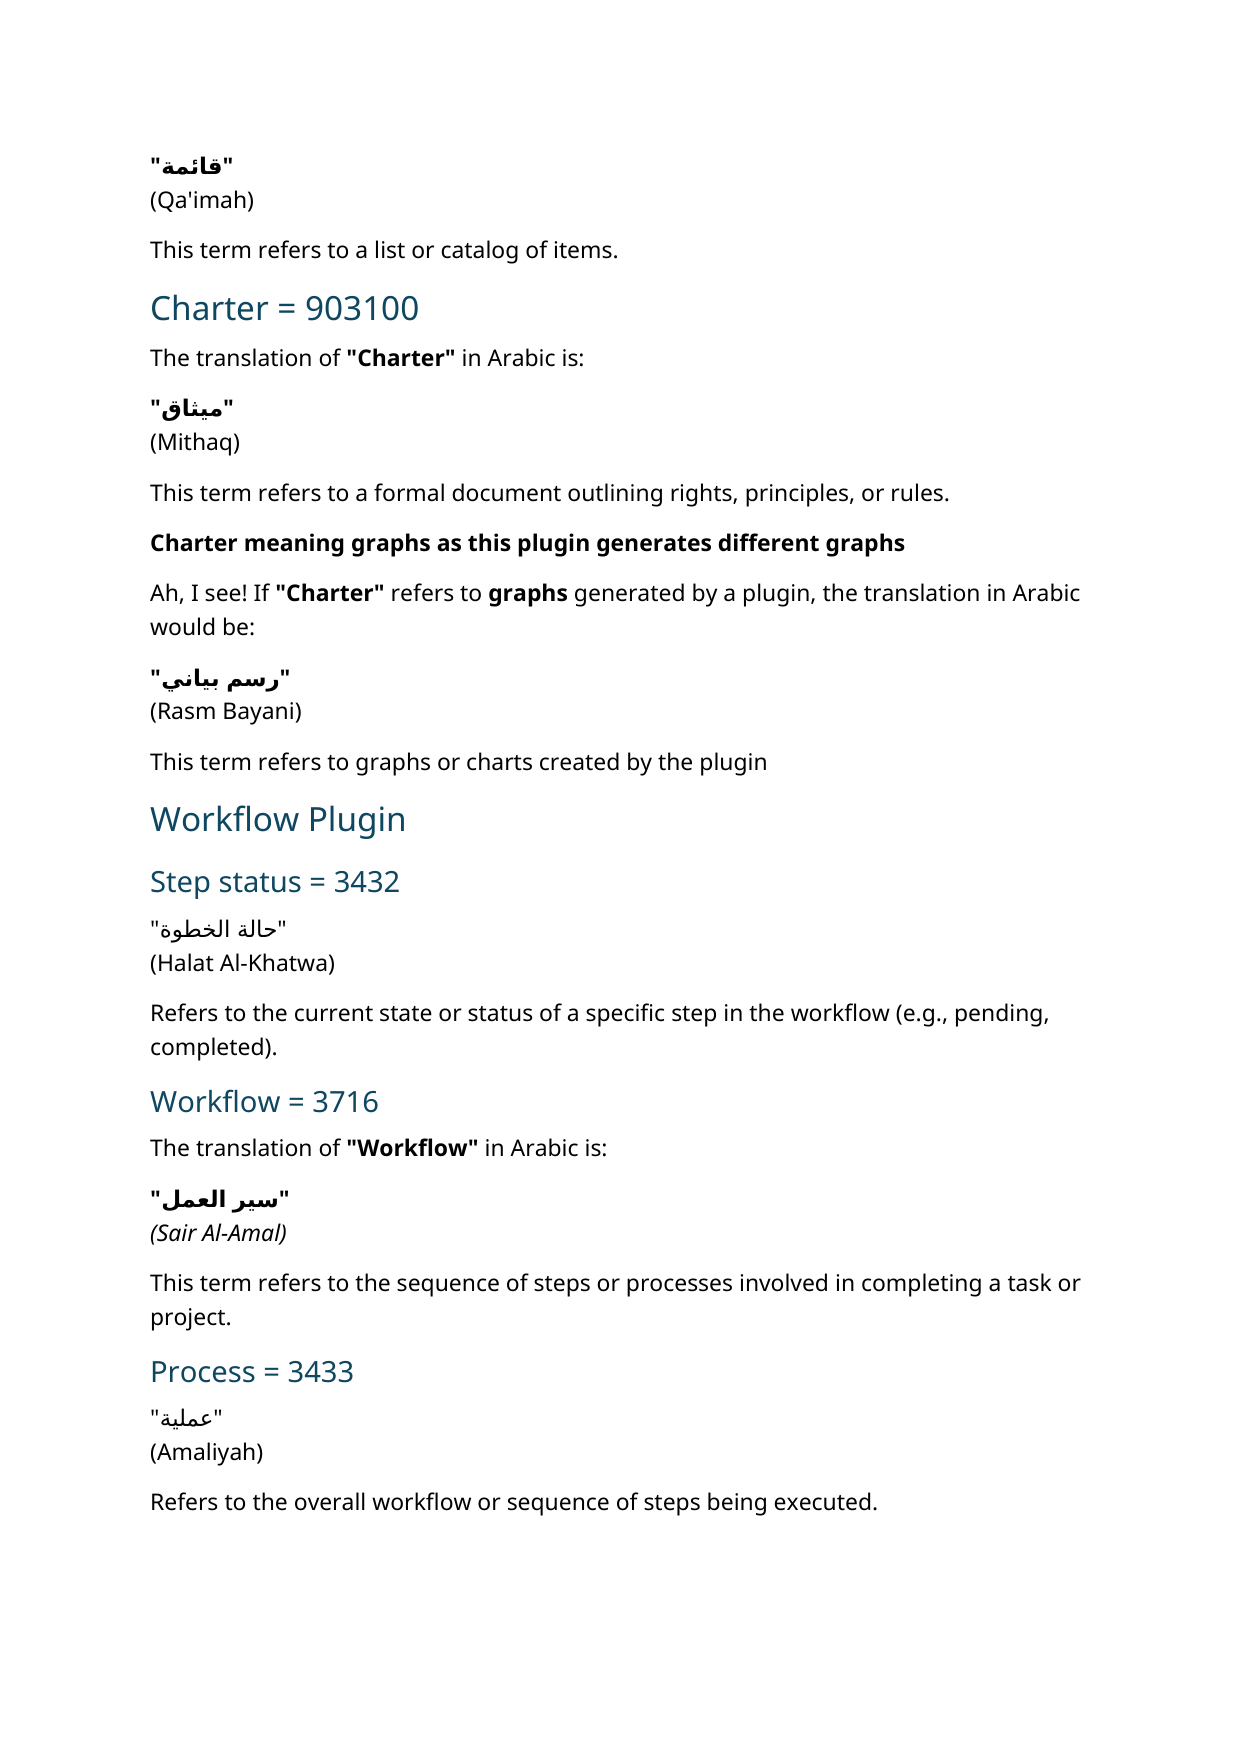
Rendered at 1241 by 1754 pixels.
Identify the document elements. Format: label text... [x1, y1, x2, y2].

text Charter meaning graphs as this plugin generates different graphs [150, 527, 1090, 558]
text The translation of "Workflow" in Arabic is: [150, 1132, 1090, 1163]
text This term refers to a list or catalog of items. [150, 234, 1090, 265]
text "قائمة" (Qa'imah) [150, 150, 1090, 215]
text "عملية" (Amaliyah) [150, 1402, 1090, 1467]
text "حالة الخطوة" (Halat Al-Khatwa) [150, 913, 1090, 978]
subtitle Process = 3433 [150, 1351, 1090, 1391]
text This term refers to a formal document outlining rights, principles, or rules. [150, 476, 1090, 508]
text Refers to the current state or status of a specific step in the workflow (e.g., pending, completed). [150, 997, 1090, 1062]
text The translation of "Charter" in Arabic is: [150, 342, 1090, 373]
text "ميثاق" (Mithaq) [150, 392, 1090, 457]
subtitle Charter = 903100 [150, 284, 1090, 330]
text "رسم بياني" (Rasm Bayani) [150, 661, 1090, 726]
text Refers to the overall workflow or sequence of steps being executed. [150, 1486, 1090, 1518]
text "سير العمل" (Sair Al-Amal) [150, 1183, 1090, 1248]
subtitle Workflow = 3716 [150, 1081, 1090, 1121]
subtitle Step status = 3432 [150, 862, 1090, 901]
subtitle Workflow Plugin [150, 796, 1090, 841]
text This term refers to graphs or charts created by the plugin [150, 746, 1090, 777]
text Ah, I see! If "Charter" refers to graphs generated by a plugin, the translation in Arabic would be: [150, 577, 1090, 642]
text This term refers to the sequence of steps or processes involved in completing a task or project. [150, 1267, 1090, 1332]
